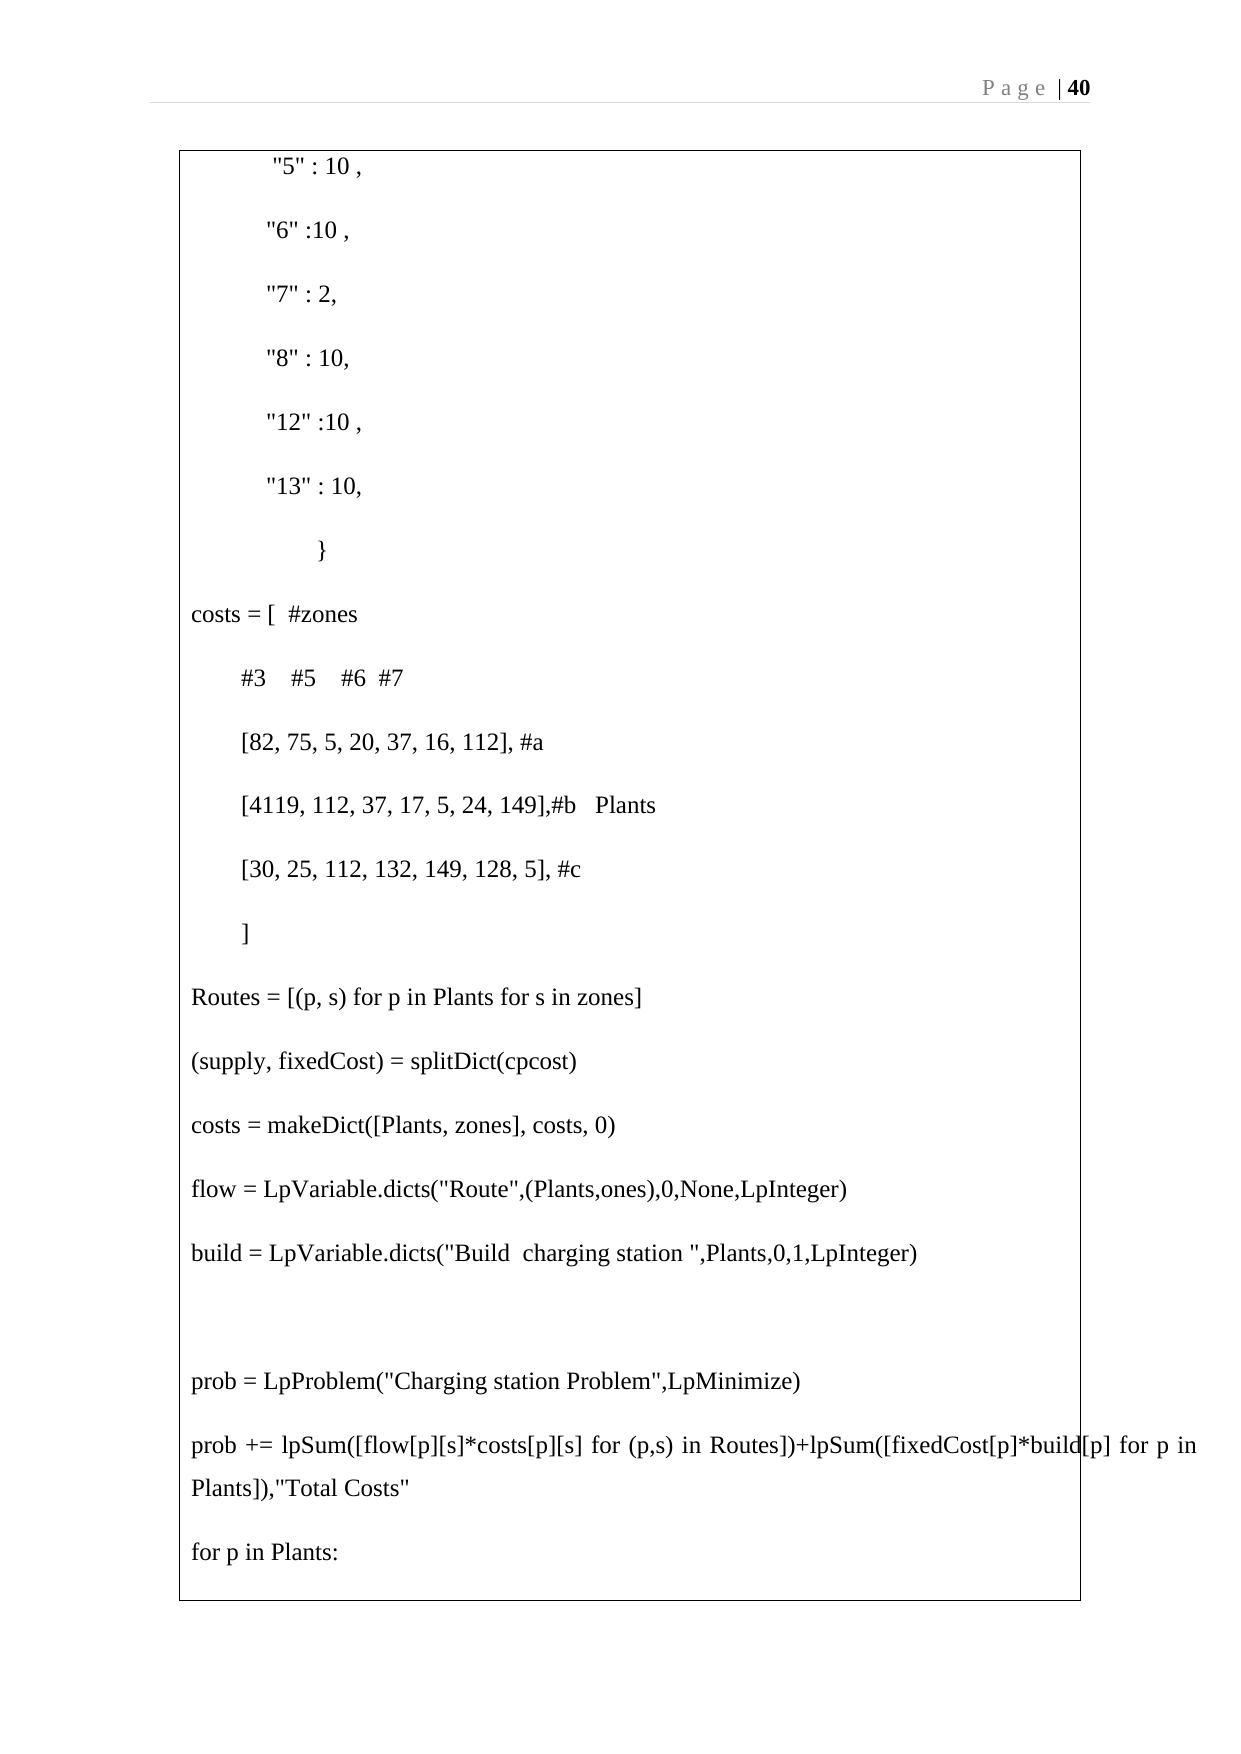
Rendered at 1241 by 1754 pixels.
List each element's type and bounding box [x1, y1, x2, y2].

table_header [180, 151, 1080, 1600]
